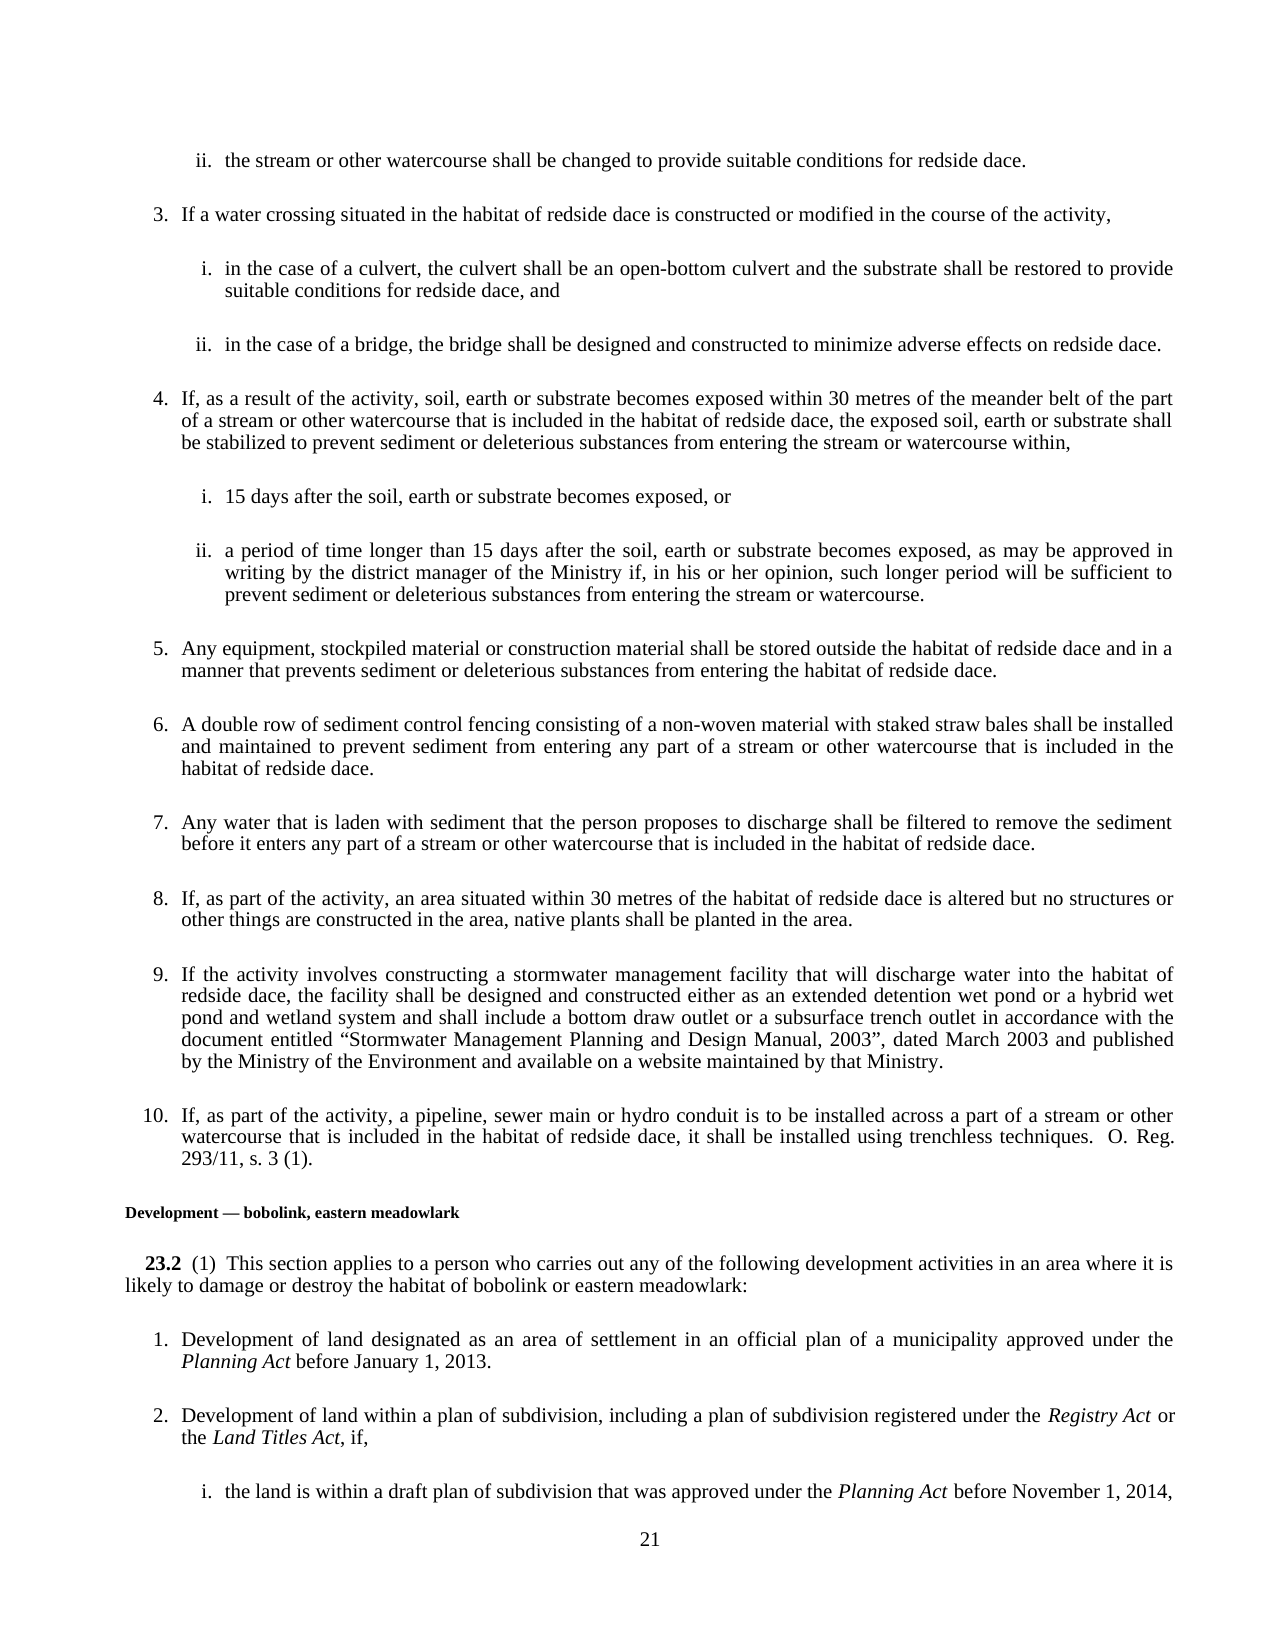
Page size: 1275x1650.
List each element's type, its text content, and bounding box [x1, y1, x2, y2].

text 23.2 (1) This section applies to a person who carries out any of the following development activities in an area where it is likely to damage or destroy the habitat of bobolink or eastern meadowlark: [125, 1253, 1175, 1297]
text 4. If, as a result of the activity, soil, earth or substrate becomes exposed within 30 metres of the meander belt of the part of a stream or other watercourse that is included in the habitat of redside dace, the exposed soil, earth or substrate shall be stabilized to prevent sediment or deleterious substances from entering the stream or watercourse within, [125, 388, 1175, 454]
text 5. Any equipment, stockpiled material or construction material shall be stored outside the habitat of redside dace and in a manner that prevents sediment or deleterious substances from entering the habitat of redside dace. [125, 638, 1175, 682]
text i. in the case of a culvert, the culvert shall be an open-bottom culvert and the substrate shall be restored to provide suitable conditions for redside dace, and [125, 258, 1175, 302]
text 8. If, as part of the activity, an area situated within 30 metres of the habitat of redside dace is altered but no structures or other things are constructed in the area, native plants shall be planted in the area. [125, 888, 1175, 931]
text i. 15 days after the soil, earth or substrate becomes exposed, or [125, 486, 1175, 508]
text i. the land is within a draft plan of subdivision that was approved under the Planning Act before November 1, 2014, [125, 1481, 1175, 1503]
text ii. the stream or other watercourse shall be changed to provide suitable conditions for redside dace. [125, 150, 1175, 172]
text 9. If the activity involves constructing a stormwater management facility that will discharge water into the habitat of redside dace, the facility shall be designed and constructed either as an extended detention wet pond or a hybrid wet pond and wetland system and shall include a bottom draw outlet or a subsurface trench outlet in accordance with the document entitled “Stormwater Management Planning and Design Manual, 2003”, dated March 2003 and published by the Ministry of the Environment and available on a website maintained by that Ministry. [125, 963, 1175, 1072]
text 1. Development of land designated as an area of settlement in an official plan of a municipality approved under the Planning Act before January 1, 2013. [125, 1329, 1175, 1373]
text ii. a period of time longer than 15 days after the soil, earth or substrate becomes exposed, as may be approved in writing by the district manager of the Ministry if, in his or her opinion, such longer period will be sufficient to prevent sediment or deleterious substances from entering the stream or watercourse. [125, 540, 1175, 606]
text 3. If a water crossing situated in the habitat of redside dace is constructed or modified in the course of the activity, [125, 204, 1175, 226]
text ii. in the case of a bridge, the bridge shall be designed and constructed to minimize adverse effects on redside dace. [125, 334, 1175, 356]
text 6. A double row of sediment control fencing consisting of a non-woven material with staked straw bales shall be installed and maintained to prevent sediment from entering any part of a stream or other watercourse that is included in the habitat of redside dace. [125, 714, 1175, 779]
text 7. Any water that is laden with sediment that the person proposes to discharge shall be filtered to remove the sediment before it enters any part of a stream or other watercourse that is included in the habitat of redside dace. [125, 812, 1175, 855]
text 2. Development of land within a plan of subdivision, including a plan of subdivision registered under the Registry Act or the Land Titles Act, if, [125, 1405, 1175, 1449]
text 10. If, as part of the activity, a pipeline, sewer main or hydro conduit is to be installed across a part of a stream or other watercourse that is included in the habitat of redside dace, it shall be installed using trenchless techniques. O. Reg. 293/11, s. 3 (1). [125, 1105, 1175, 1170]
text Development — bobolink, eastern meadowlark [125, 1203, 1175, 1222]
